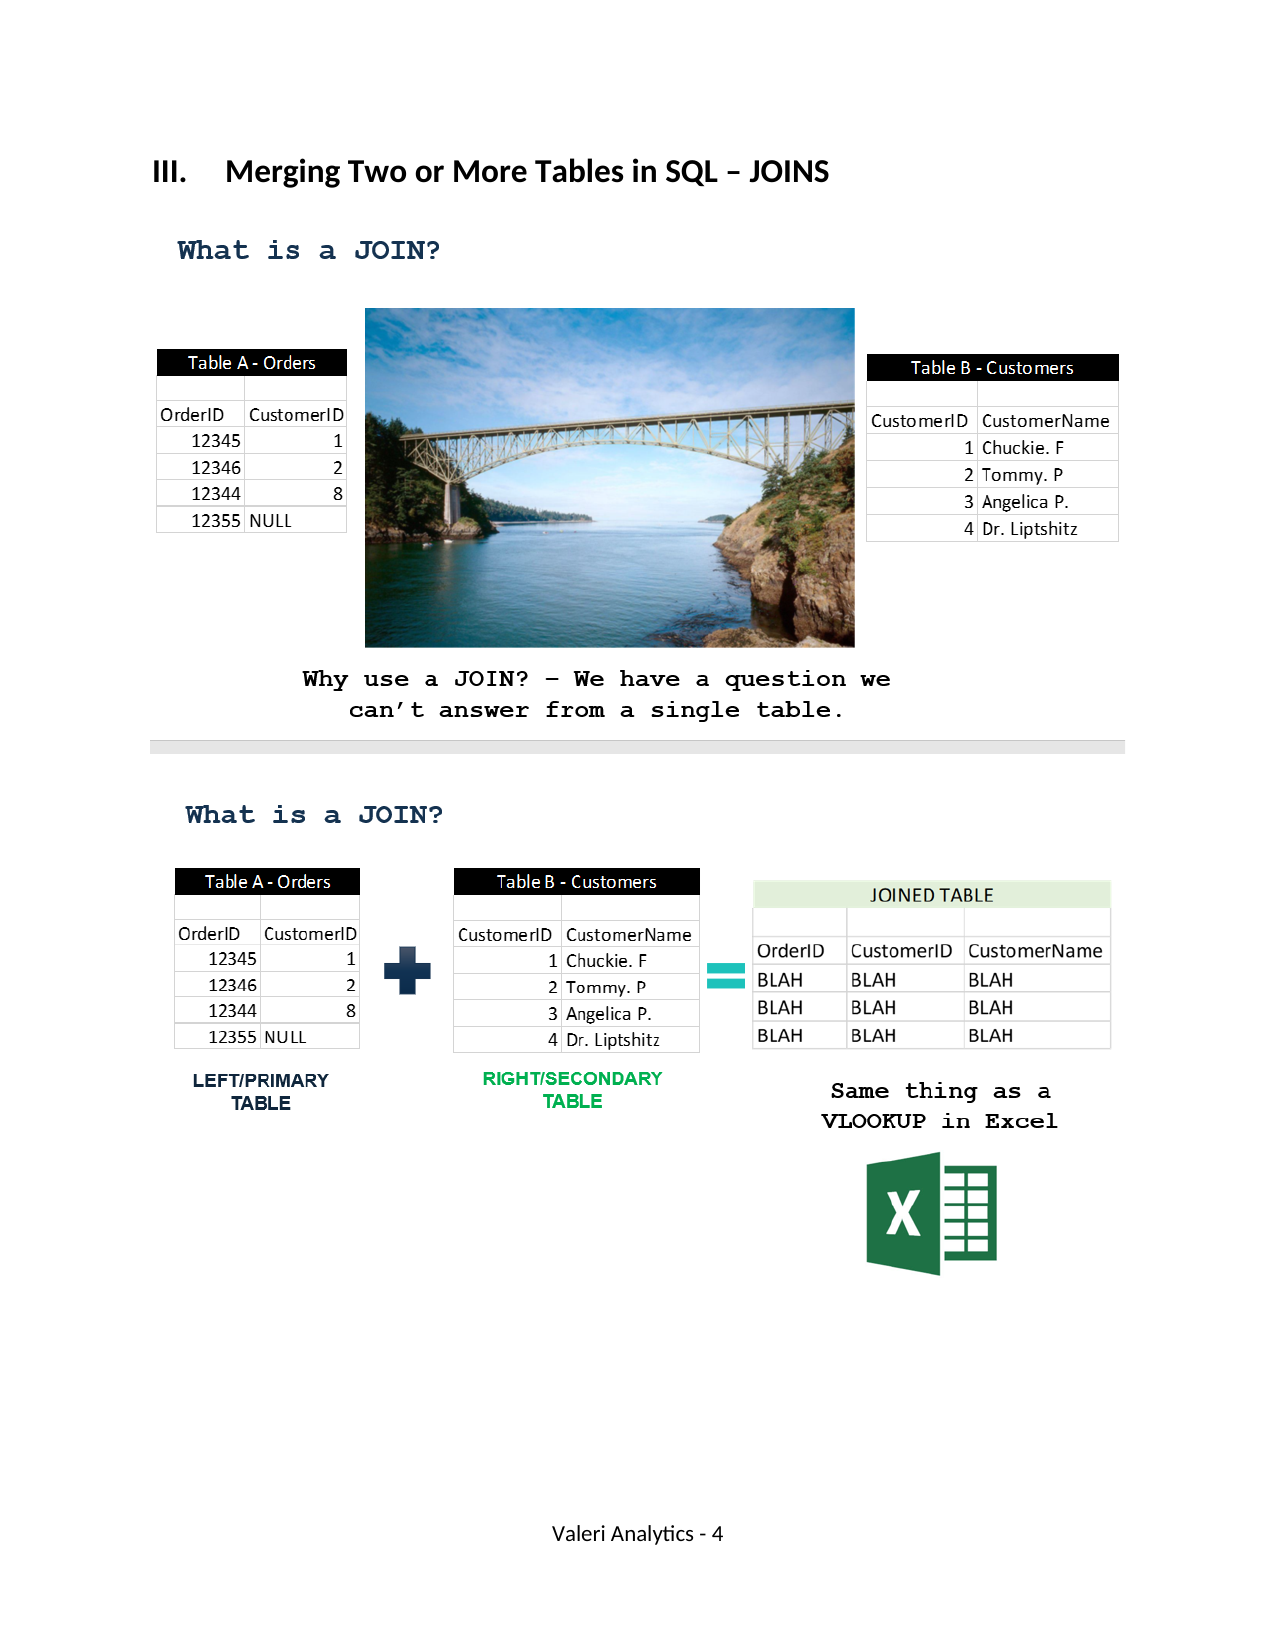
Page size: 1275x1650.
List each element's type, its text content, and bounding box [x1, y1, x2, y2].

list Merging Two or More Tables in SQL – JOINS [187, 150, 1125, 191]
picture [150, 772, 1125, 1292]
picture [150, 210, 1125, 754]
